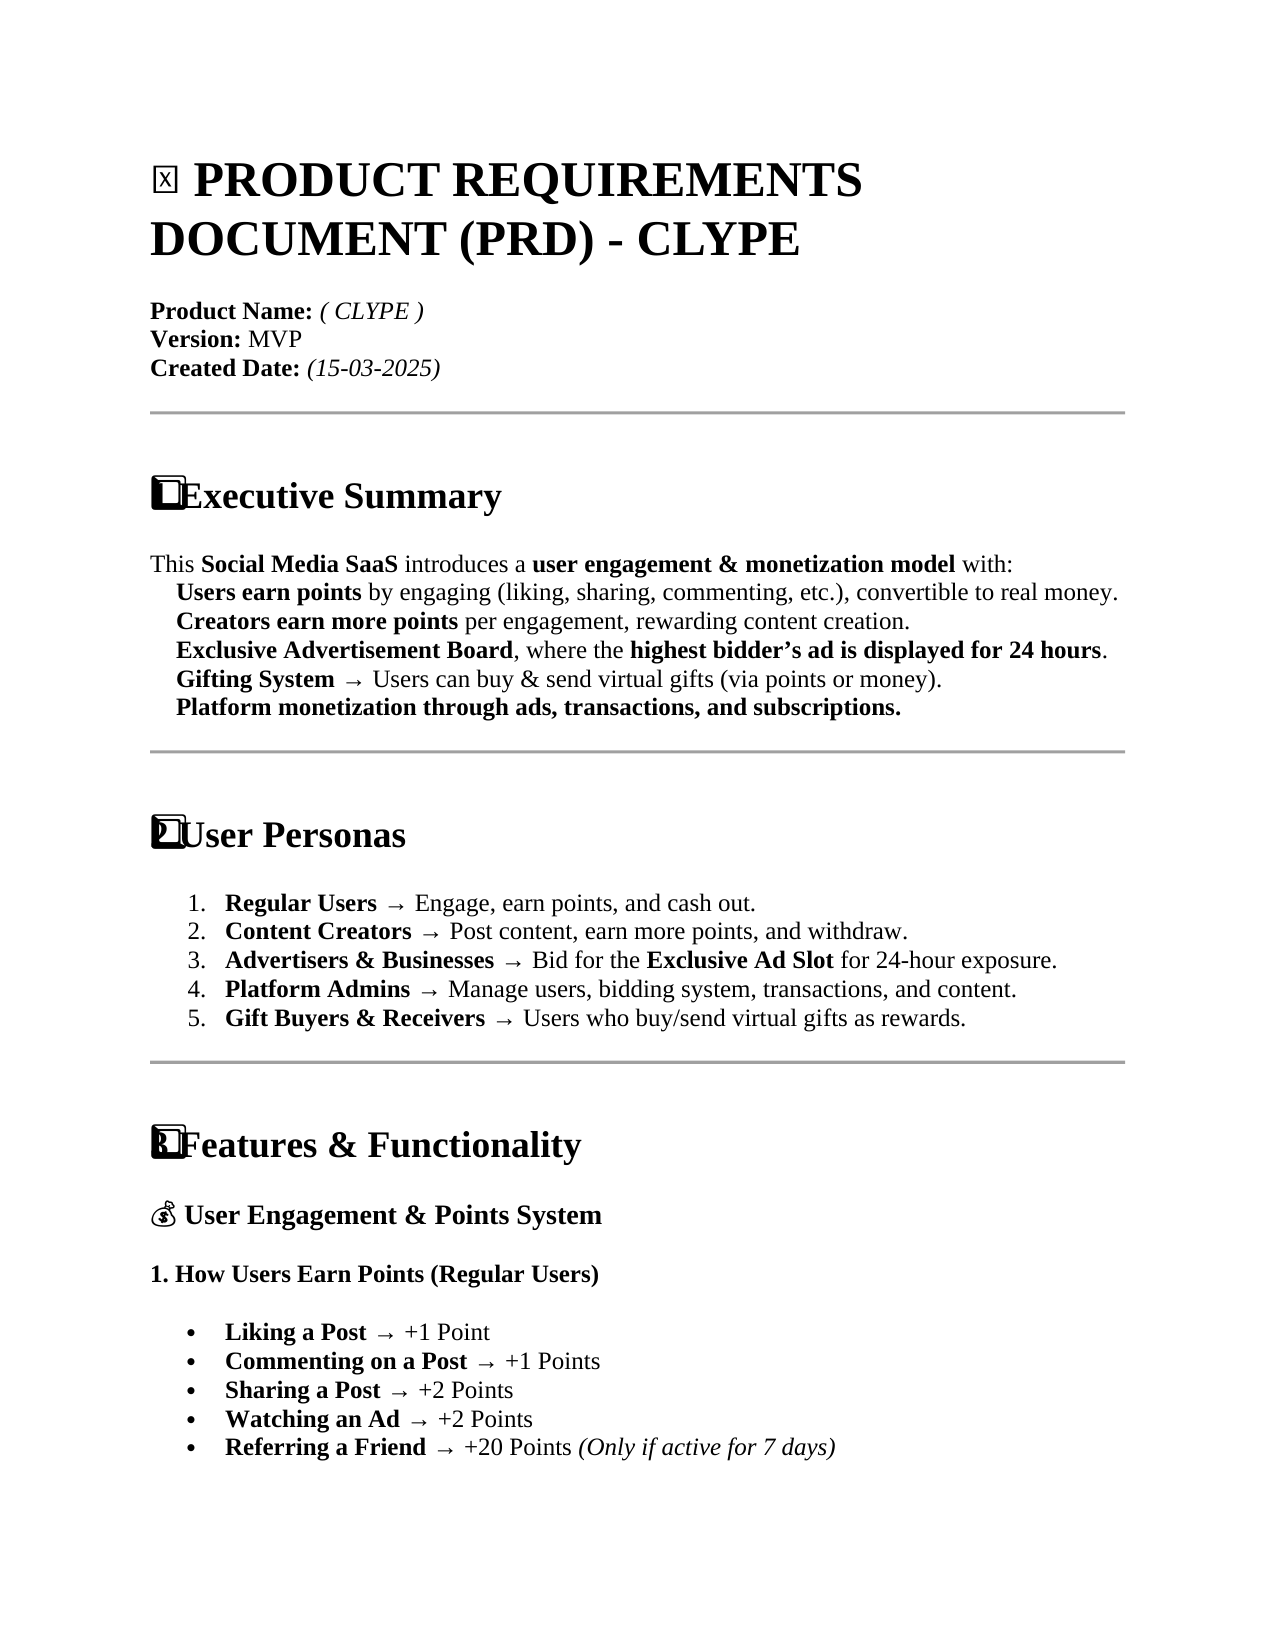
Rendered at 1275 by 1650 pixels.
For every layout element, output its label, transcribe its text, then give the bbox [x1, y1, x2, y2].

text Product Name: ( CLYPE ) Version: MVP Created Date: (15-03-2025) [150, 296, 1125, 382]
list Commenting on a Post → +1 Points [187, 1346, 1125, 1375]
text 📌 PRODUCT REQUIREMENTS DOCUMENT (PRD) - CLYPE [150, 150, 1125, 267]
text This Social Media SaaS introduces a user engagement & monetization model with: ✅ Users earn points by engaging (liking, sharing, commenting, etc.), convertible to real money. ✅ Creators earn more points per engagement, rewarding content creation. ✅ Exclusive Advertisement Board, where the highest bidder’s ad is displayed for 24 hours. ✅ Gifting System → Users can buy & send virtual gifts (via points or money). ✅ Platform monetization through ads, transactions, and subscriptions. [150, 549, 1125, 721]
list Content Creators → Post content, earn more points, and withdraw. [187, 916, 1125, 945]
text 3️⃣ Features & Functionality [150, 1118, 1125, 1169]
text 1️⃣ Executive Summary [150, 468, 1125, 519]
list Advertisers & Businesses → Bid for the Exclusive Ad Slot for 24-hour exposure. [187, 945, 1125, 974]
list Liking a Post → +1 Point [187, 1317, 1125, 1346]
list Referring a Friend → +20 Points (Only if active for 7 days) [187, 1432, 1125, 1461]
list Sharing a Post → +2 Points [187, 1375, 1125, 1404]
list Regular Users → Engage, earn points, and cash out. [187, 888, 1125, 916]
list Watching an Ad → +2 Points [187, 1404, 1125, 1432]
list Gift Buyers & Receivers → Users who buy/send virtual gifts as rewards. [187, 1003, 1125, 1031]
text 💰 User Engagement & Points System [150, 1198, 1125, 1230]
list Platform Admins → Manage users, bidding system, transactions, and content. [187, 974, 1125, 1003]
text 2️⃣ User Personas [150, 807, 1125, 858]
text 1. How Users Earn Points (Regular Users) [150, 1259, 1125, 1288]
